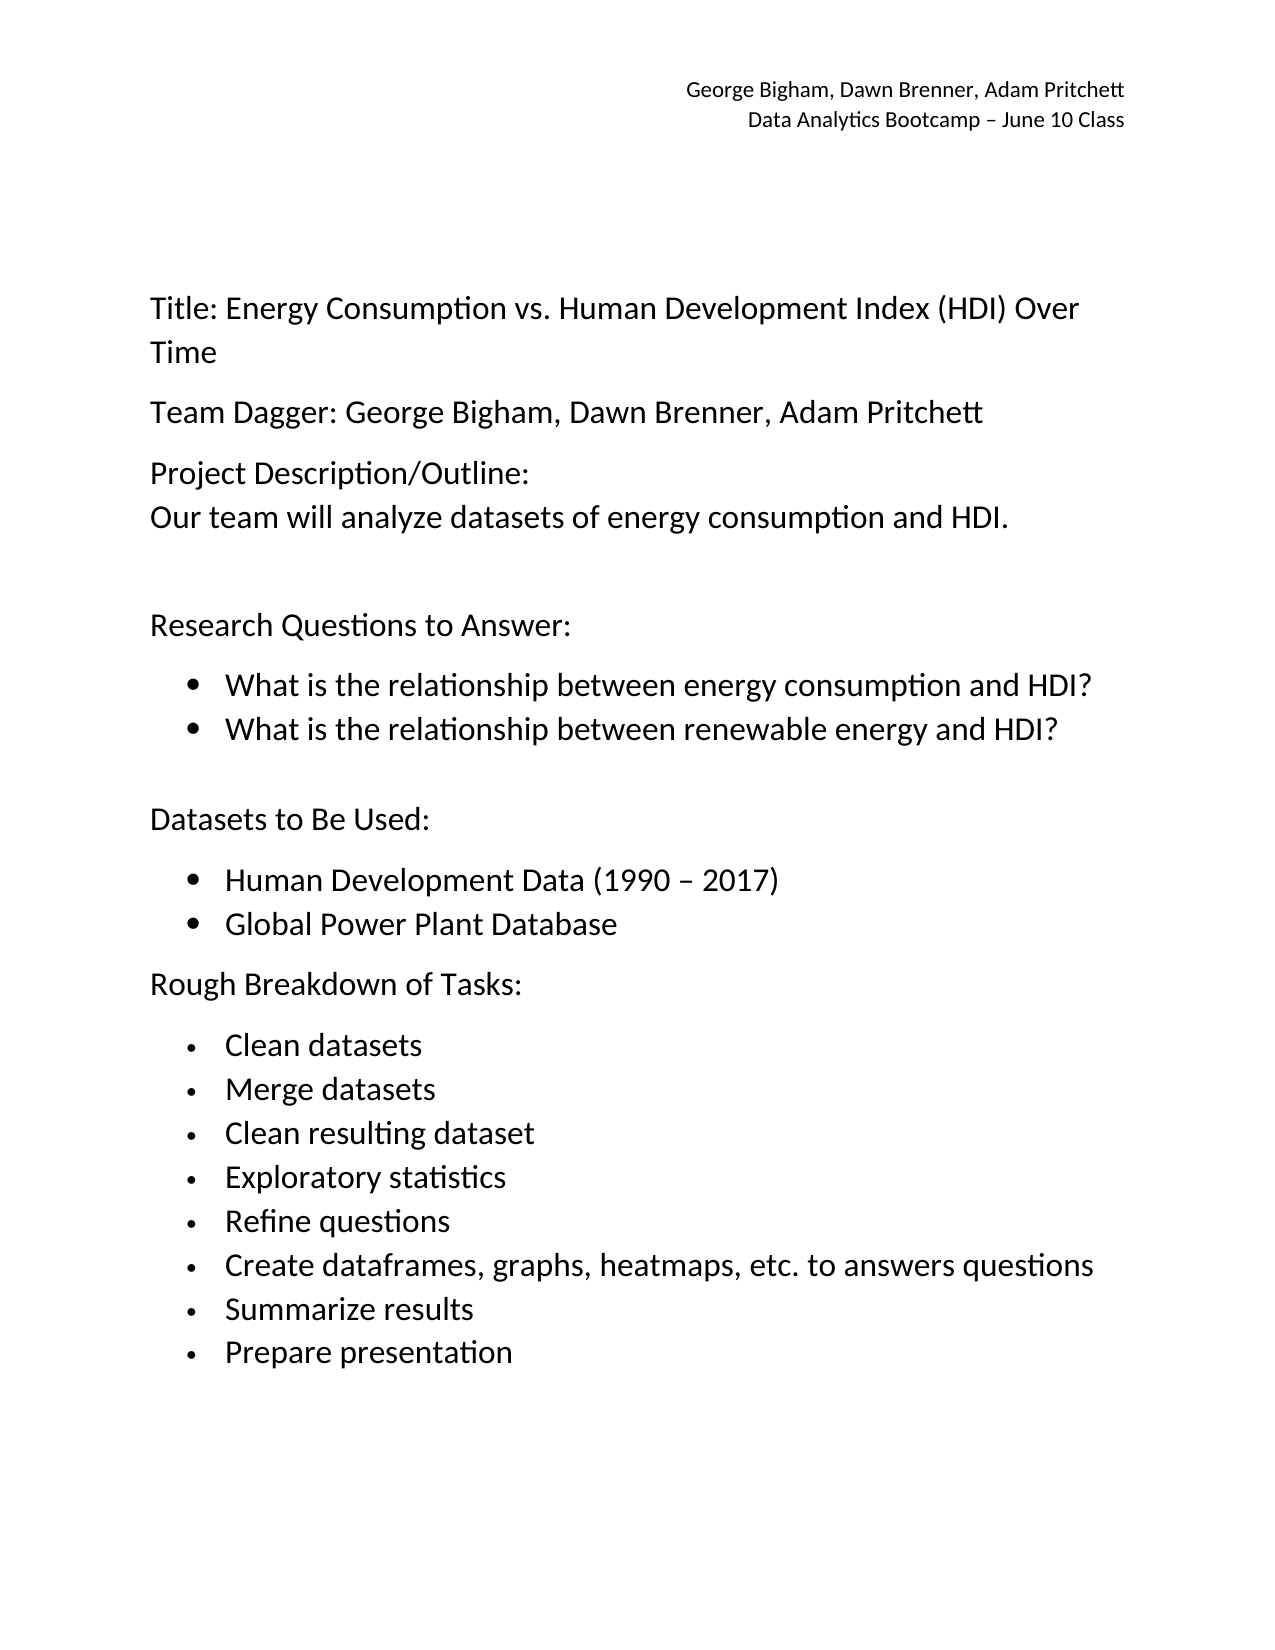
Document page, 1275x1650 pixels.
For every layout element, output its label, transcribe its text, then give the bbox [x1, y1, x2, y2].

text George Bigham, Dawn Brenner, Adam Pritchett [150, 75, 1125, 103]
list Summarize results [187, 1287, 1125, 1328]
text Project Description/Outline: Our team will analyze datasets of energy consumption and HDI. [150, 452, 1125, 537]
list Exploratory statistics [187, 1156, 1125, 1196]
text Title: Energy Consumption vs. Human Development Index (HDI) Over Time [150, 287, 1125, 372]
text Rough Breakdown of Tasks: [150, 963, 1125, 1004]
list What is the relationship between renewable energy and HDI? [187, 708, 1125, 779]
list Create dataframes, graphs, heatmaps, etc. to answers questions [187, 1243, 1125, 1284]
text Team Dagger: George Bigham, Dawn Brenner, Adam Pritchett [150, 391, 1125, 432]
list Merge datasets [187, 1068, 1125, 1108]
list Refine questions [187, 1199, 1125, 1240]
list Prepare presentation [187, 1331, 1125, 1372]
text Data Analytics Bootcamp – June 10 Class [150, 105, 1125, 133]
list Clean datasets [187, 1024, 1125, 1064]
list What is the relationship between energy consumption and HDI? [187, 664, 1125, 705]
text Research Questions to Answer: [150, 603, 1125, 644]
list Clean resulting dataset [187, 1112, 1125, 1152]
list Global Power Plant Database [187, 902, 1125, 943]
list Human Development Data (1990 – 2017) [187, 858, 1125, 899]
text Datasets to Be Used: [150, 798, 1125, 839]
